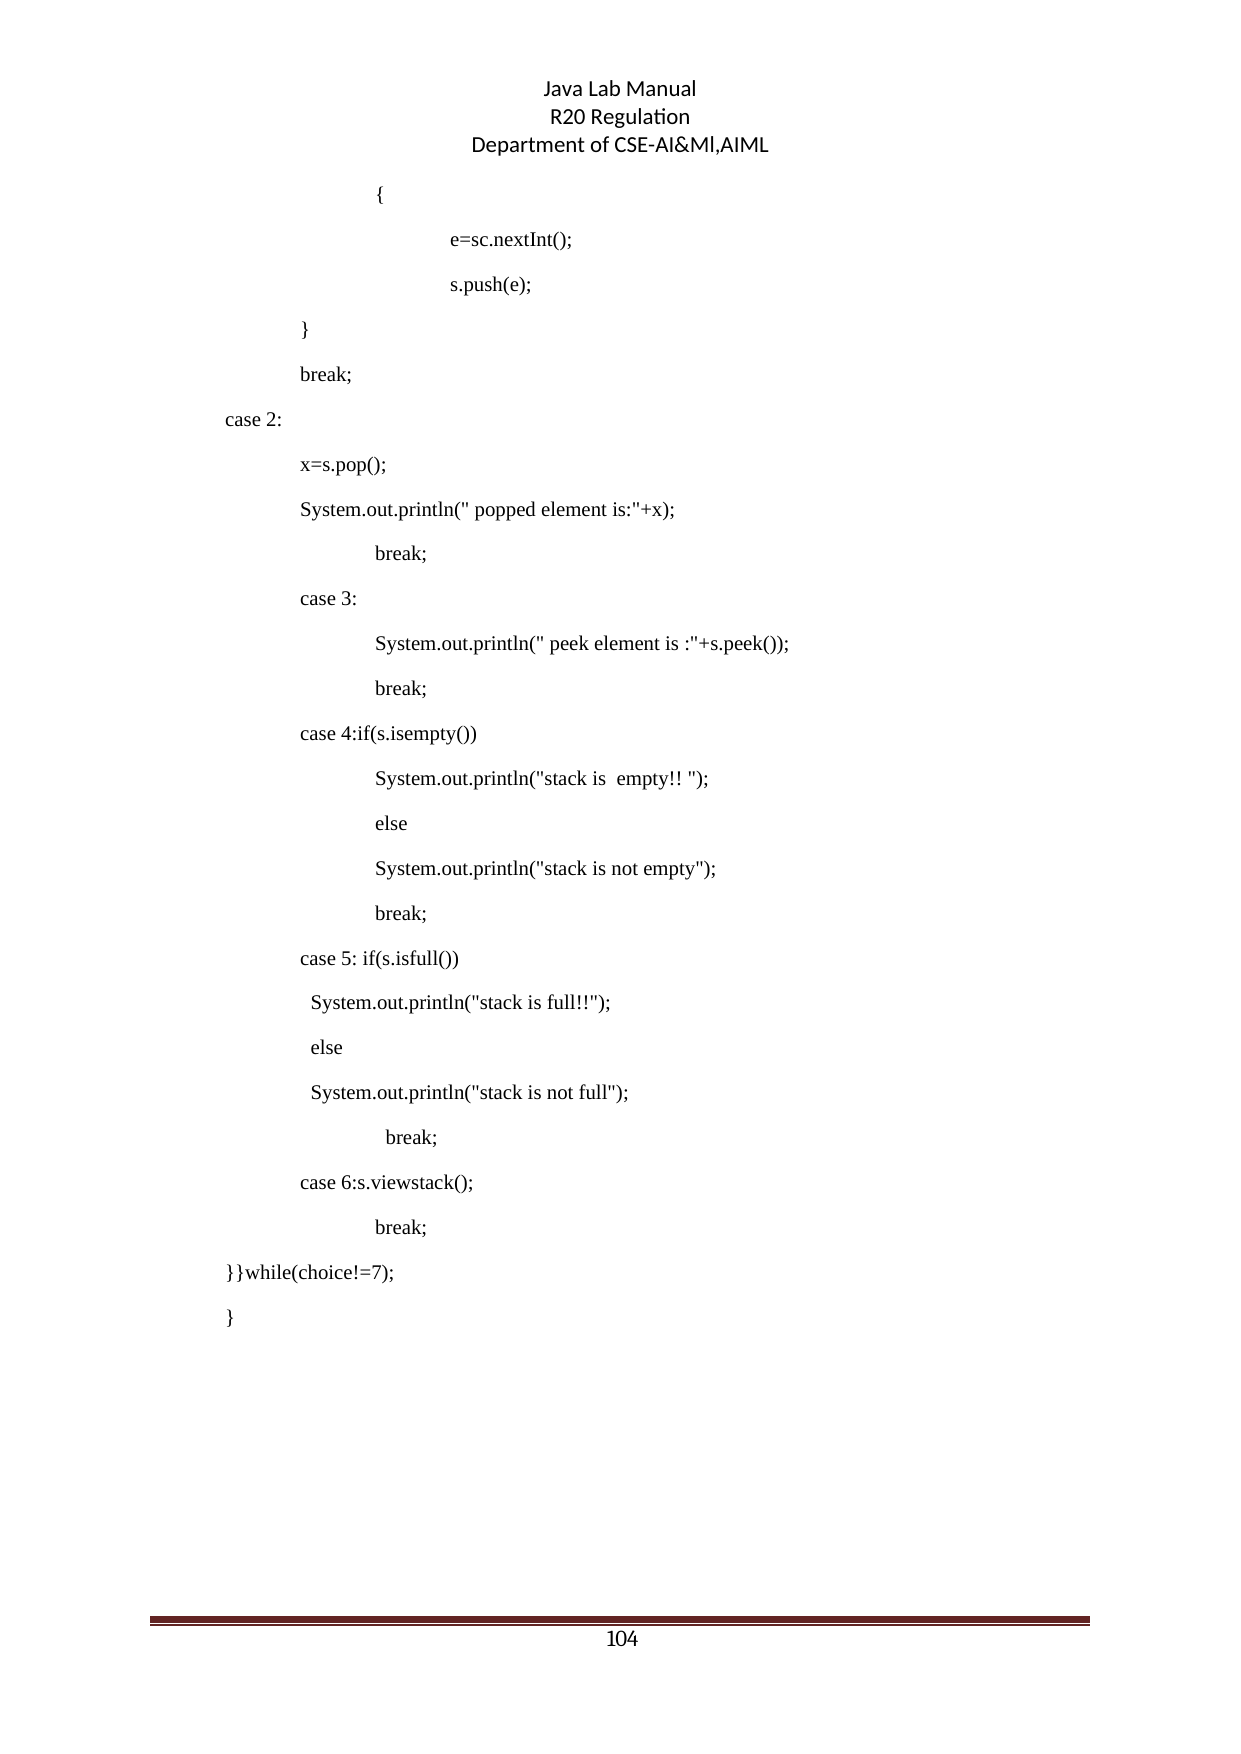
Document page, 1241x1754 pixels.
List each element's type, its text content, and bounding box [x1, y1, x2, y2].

text System.out.println("stack is full!!"); [150, 990, 1090, 1014]
text s.push(e); [150, 272, 1090, 296]
text break; [150, 362, 1090, 386]
text case 4:if(s.isempty()) [150, 721, 1090, 745]
text System.out.println("stack is not empty"); [150, 856, 1090, 880]
text break; [150, 1125, 1090, 1149]
text e=sc.nextInt(); [150, 227, 1090, 251]
text case 2: [150, 407, 1090, 431]
text case 3: [150, 586, 1090, 610]
text case 6:s.viewstack(); [150, 1170, 1090, 1194]
text break; [150, 1215, 1090, 1239]
text else [150, 811, 1090, 835]
text System.out.println("stack is not full"); [150, 1080, 1090, 1104]
text x=s.pop(); [150, 452, 1090, 476]
text } [150, 317, 1090, 341]
text }}while(choice!=7); [150, 1260, 1090, 1284]
text { [150, 182, 1090, 206]
text System.out.println(" peek element is :"+s.peek()); [150, 631, 1090, 655]
text break; [150, 676, 1090, 700]
text System.out.println(" popped element is:"+x); [150, 496, 1090, 521]
text System.out.println("stack is empty!! "); [150, 766, 1090, 790]
text case 5: if(s.isfull()) [150, 945, 1090, 969]
text else [150, 1035, 1090, 1059]
text } [150, 1304, 1090, 1329]
text break; [150, 901, 1090, 924]
text break; [150, 541, 1090, 565]
